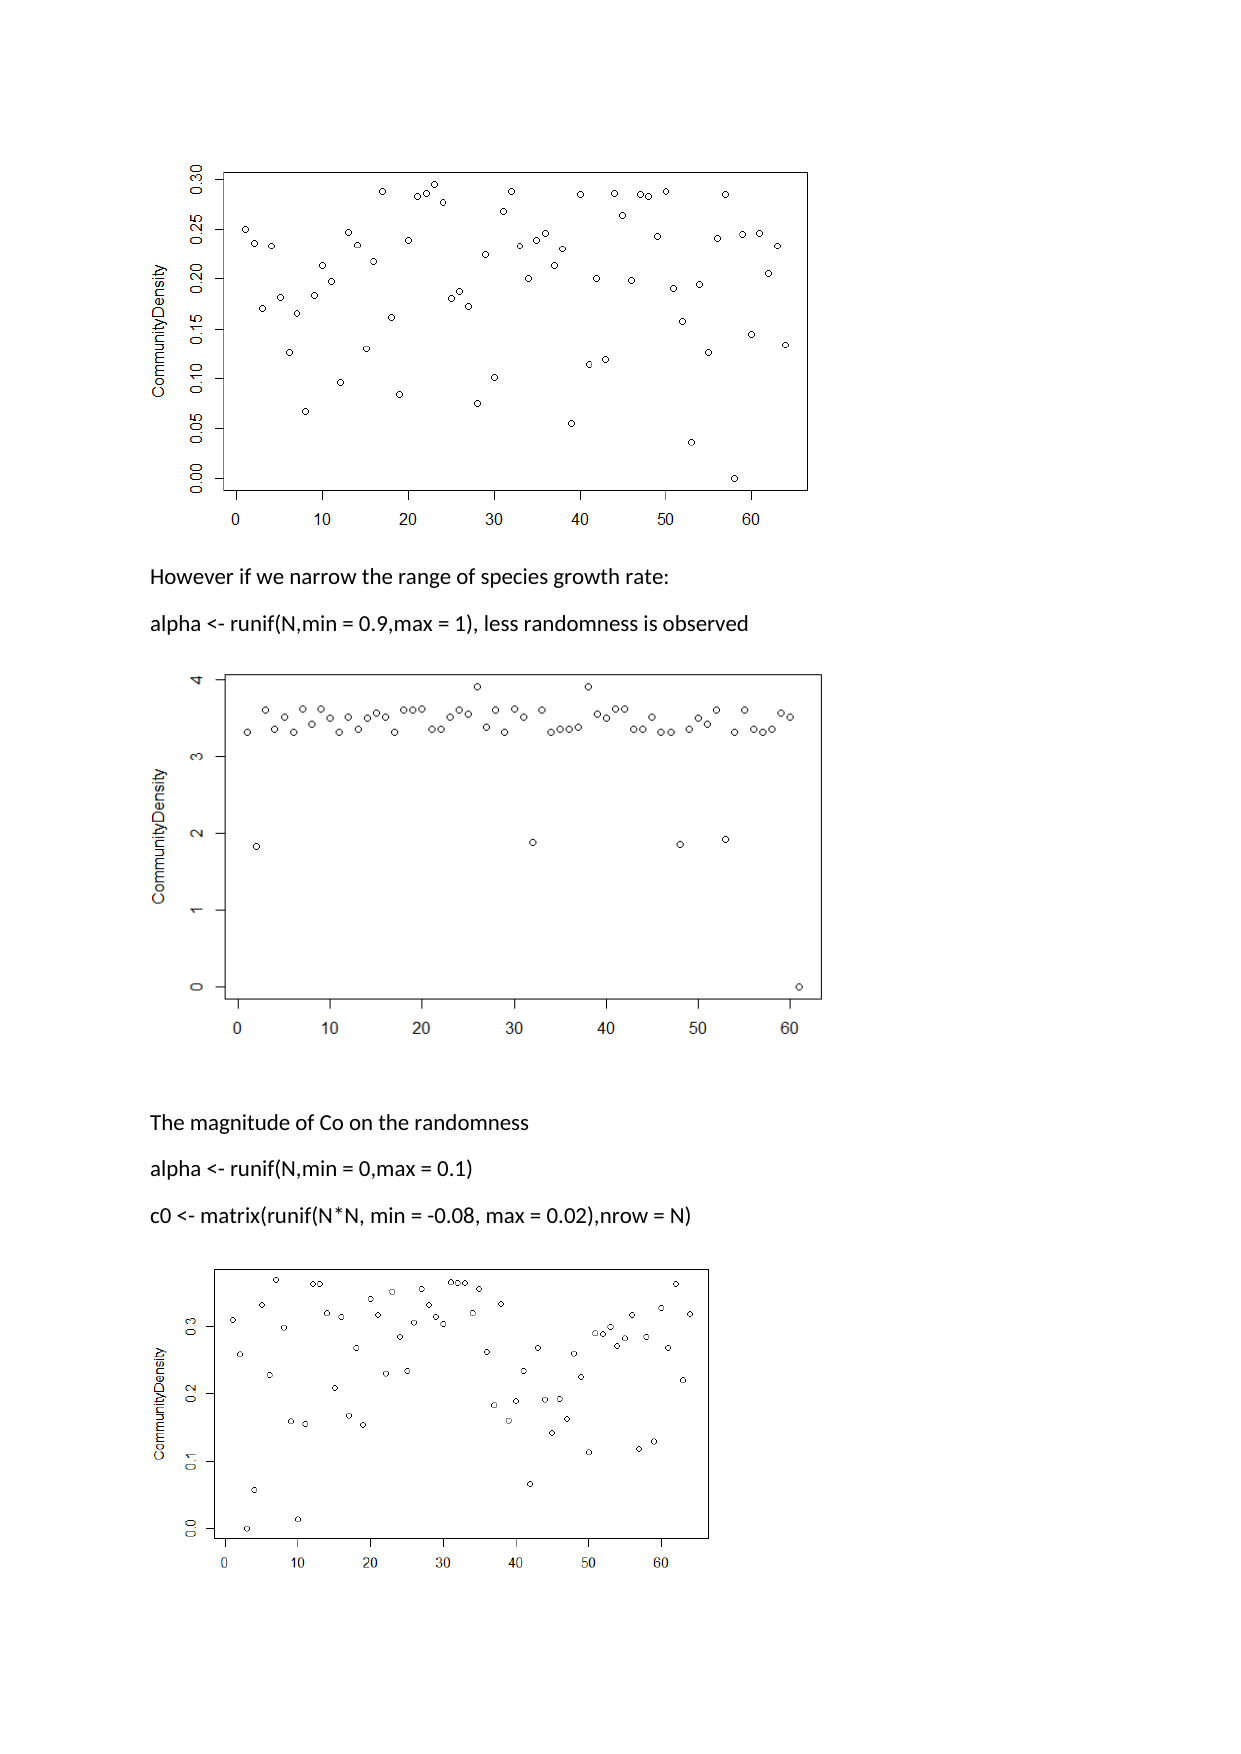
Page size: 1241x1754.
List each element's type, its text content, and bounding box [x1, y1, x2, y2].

picture [150, 655, 834, 1042]
text However if we narrow the range of species growth rate: [150, 562, 1090, 590]
picture [150, 150, 813, 544]
text alpha <- runif(N,min = 0,max = 0.1) [150, 1154, 1090, 1183]
picture [150, 1248, 725, 1573]
text The magnitude of Co on the randomness [150, 1108, 1090, 1136]
text c0 <- matrix(runif(N*N, min = -0.08, max = 0.02),nrow = N) [150, 1201, 1090, 1229]
text alpha <- runif(N,min = 0.9,max = 1), less randomness is observed [150, 609, 1090, 637]
